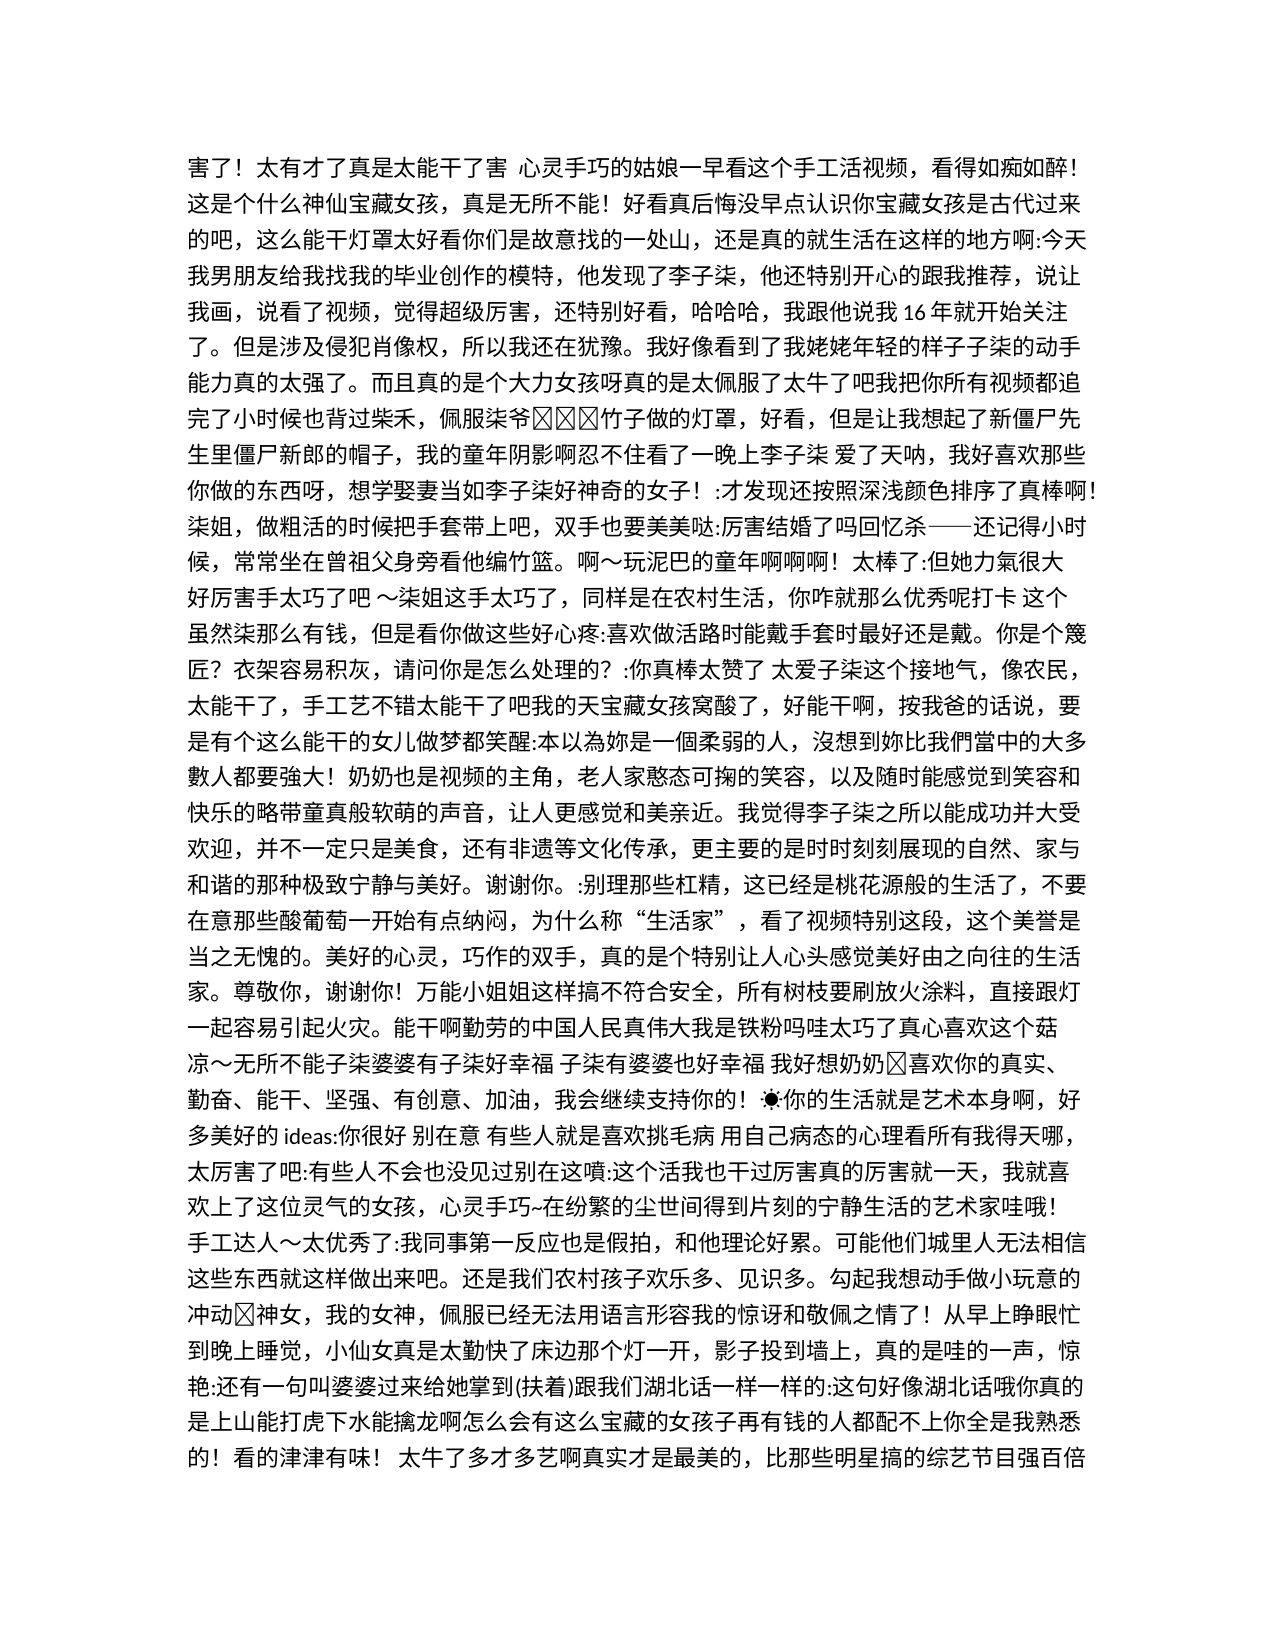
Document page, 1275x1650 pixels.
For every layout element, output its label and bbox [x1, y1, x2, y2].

text [187, 150, 1087, 1473]
